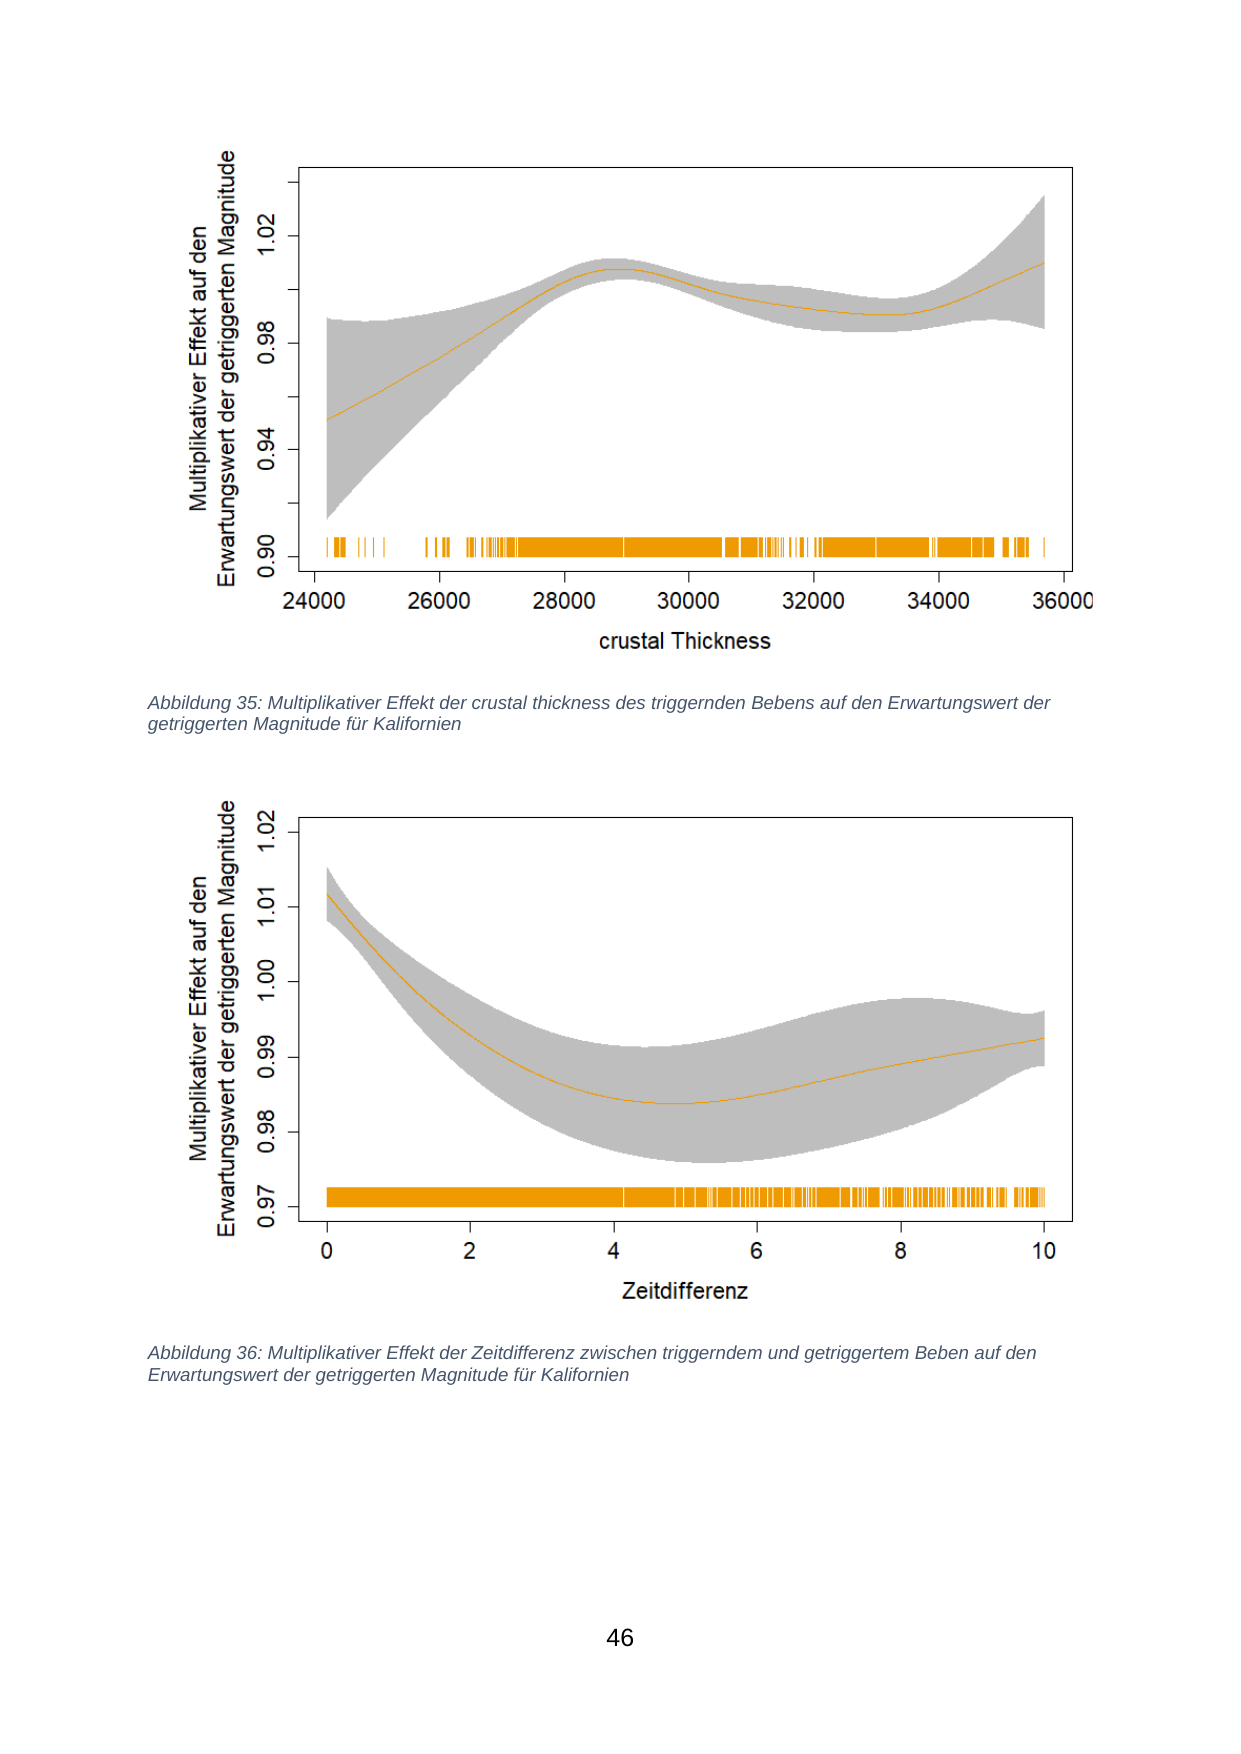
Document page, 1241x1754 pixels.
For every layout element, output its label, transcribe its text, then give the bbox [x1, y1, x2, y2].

picture [147, 147, 1093, 673]
picture [147, 797, 1093, 1323]
